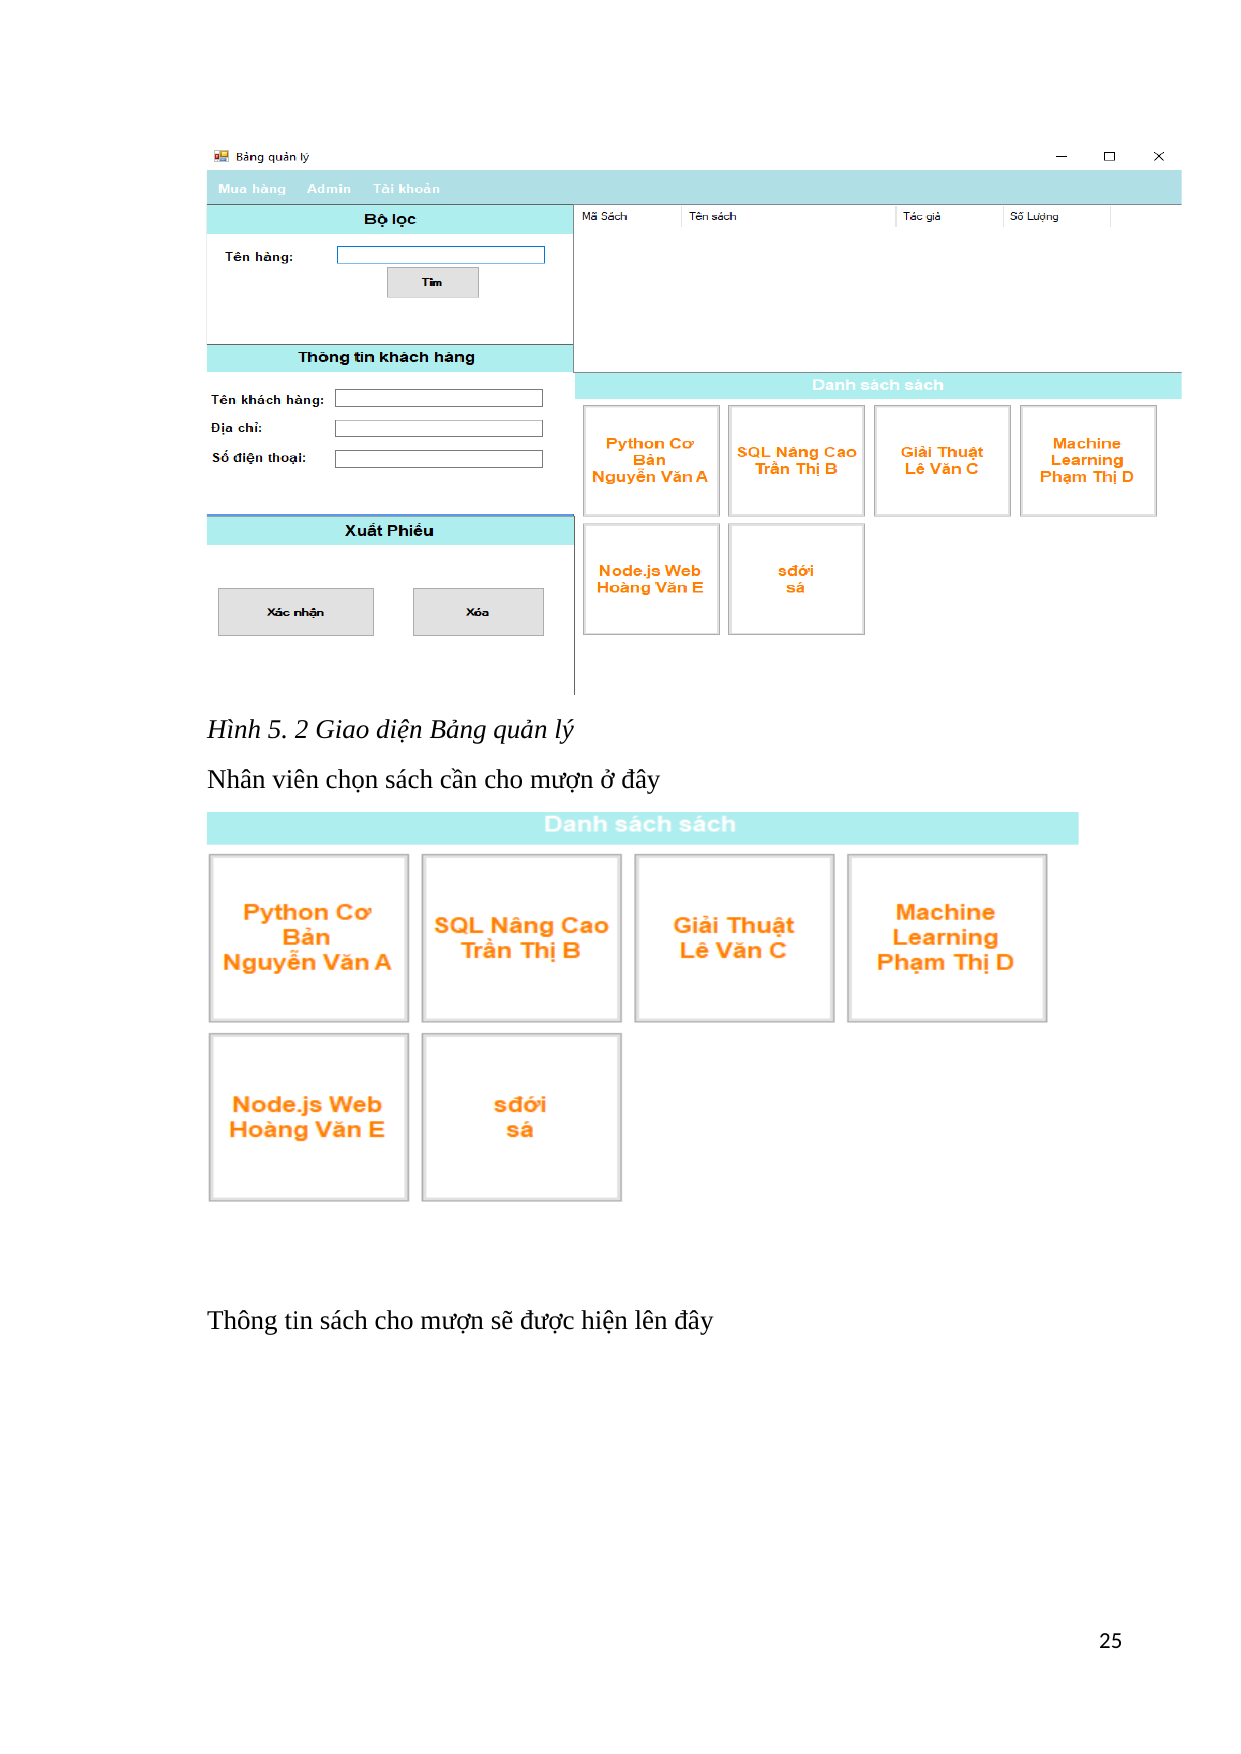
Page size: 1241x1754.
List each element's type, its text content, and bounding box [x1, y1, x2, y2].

picture [206, 147, 1182, 695]
text Thông tin sách cho mượn sẽ được hiện lên đây [207, 1304, 1122, 1335]
text Hình 5. 2 Giao diện Bảng quản lý [207, 713, 1122, 744]
text Nhân viên chọn sách cần cho mượn ở đây [207, 763, 1122, 794]
picture [206, 812, 1079, 1286]
